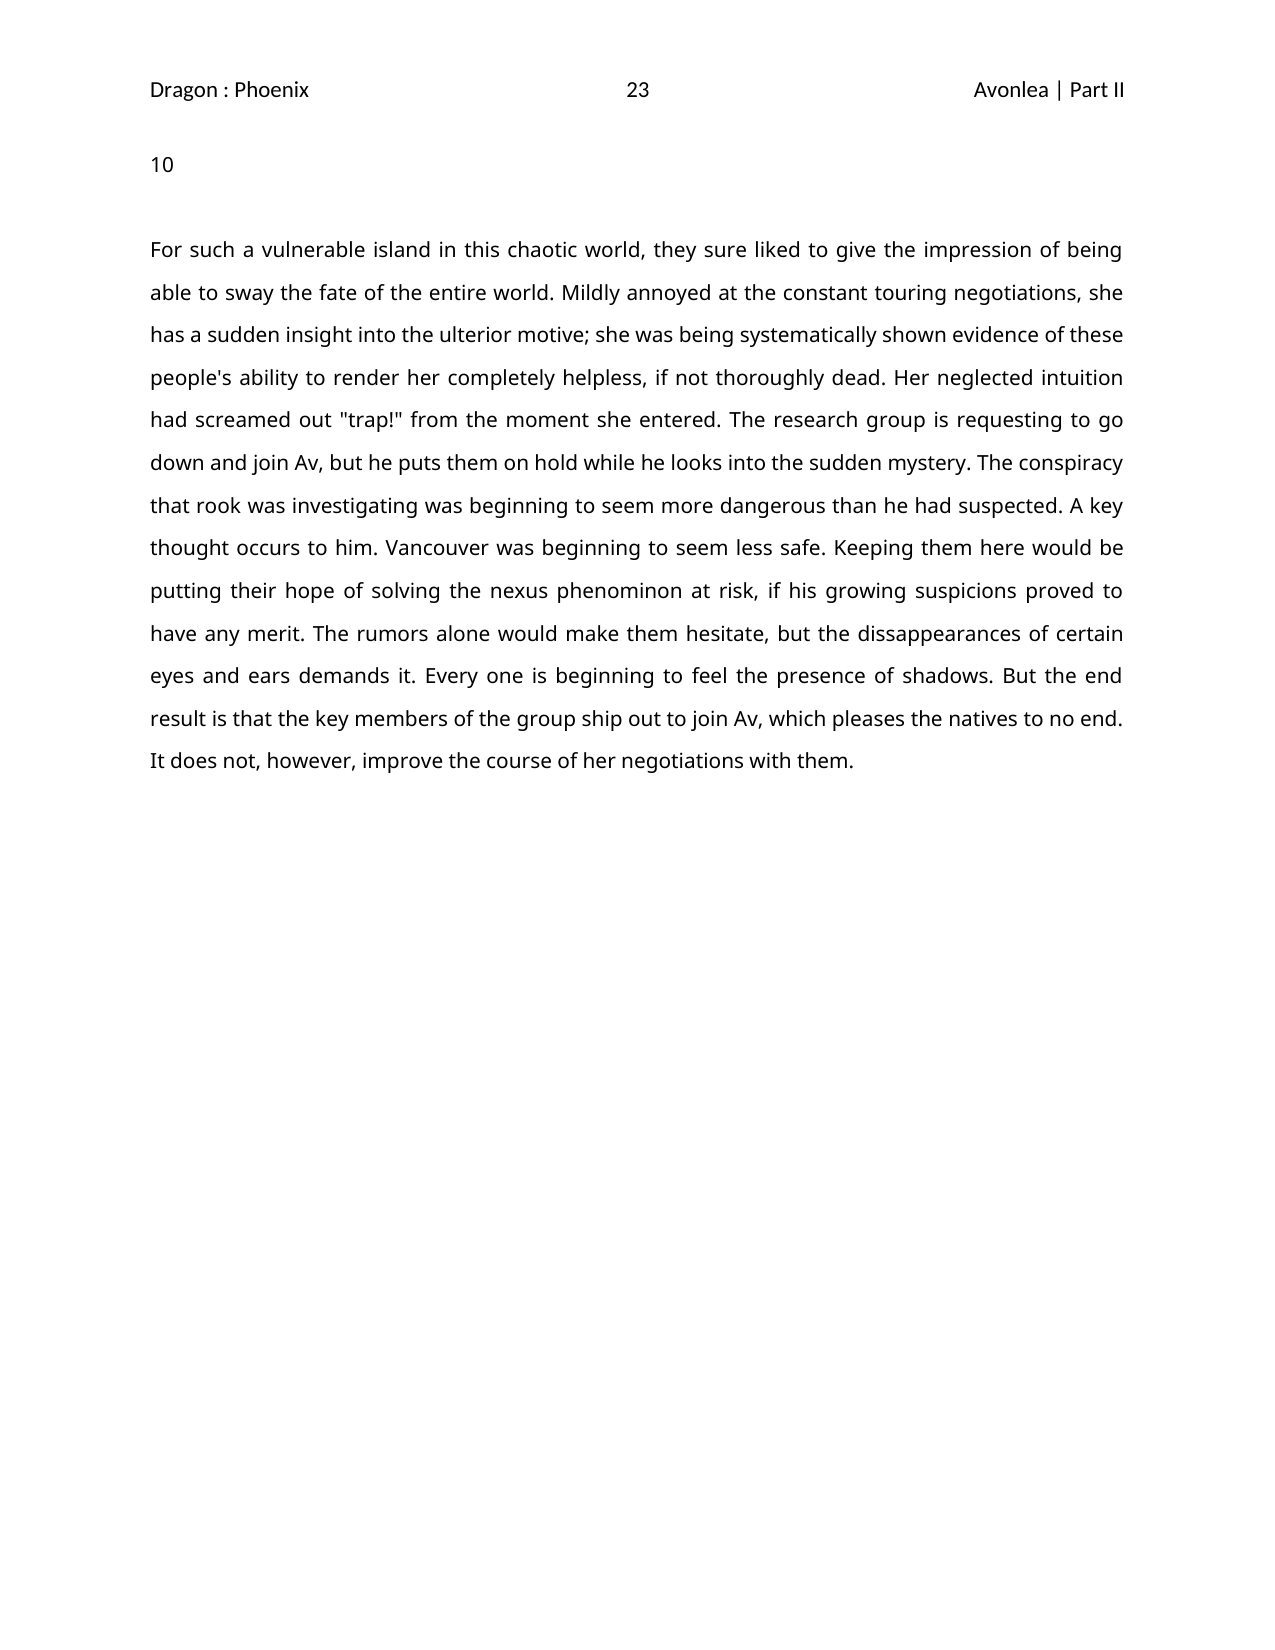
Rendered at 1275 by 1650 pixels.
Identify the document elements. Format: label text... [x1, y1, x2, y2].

text For such a vulnerable island in this chaotic world, they sure liked to give the impression of being able to sway the fate of the entire world. Mildly annoyed at the constant touring negotiations, she has a sudden insight into the ulterior motive; she was being systematically shown evidence of these people's ability to render her completely helpless, if not thoroughly dead. Her neglected intuition had screamed out "trap!" from the moment she entered. The research group is requesting to go down and join Av, but he puts them on hold while he looks into the sudden mystery. The conspiracy that rook was investigating was beginning to seem more dangerous than he had suspected. A key thought occurs to him. Vancouver was beginning to seem less safe. Keeping them here would be putting their hope of solving the nexus phenominon at risk, if his growing suspicions proved to have any merit. The rumors alone would make them hesitate, but the dissappearances of certain eyes and ears demands it. Every one is beginning to feel the presence of shadows. But the end result is that the key members of the group ship out to join Av, which pleases the natives to no end. It does not, however, improve the course of her negotiations with them. [150, 235, 1125, 775]
text 10 [150, 150, 1125, 178]
